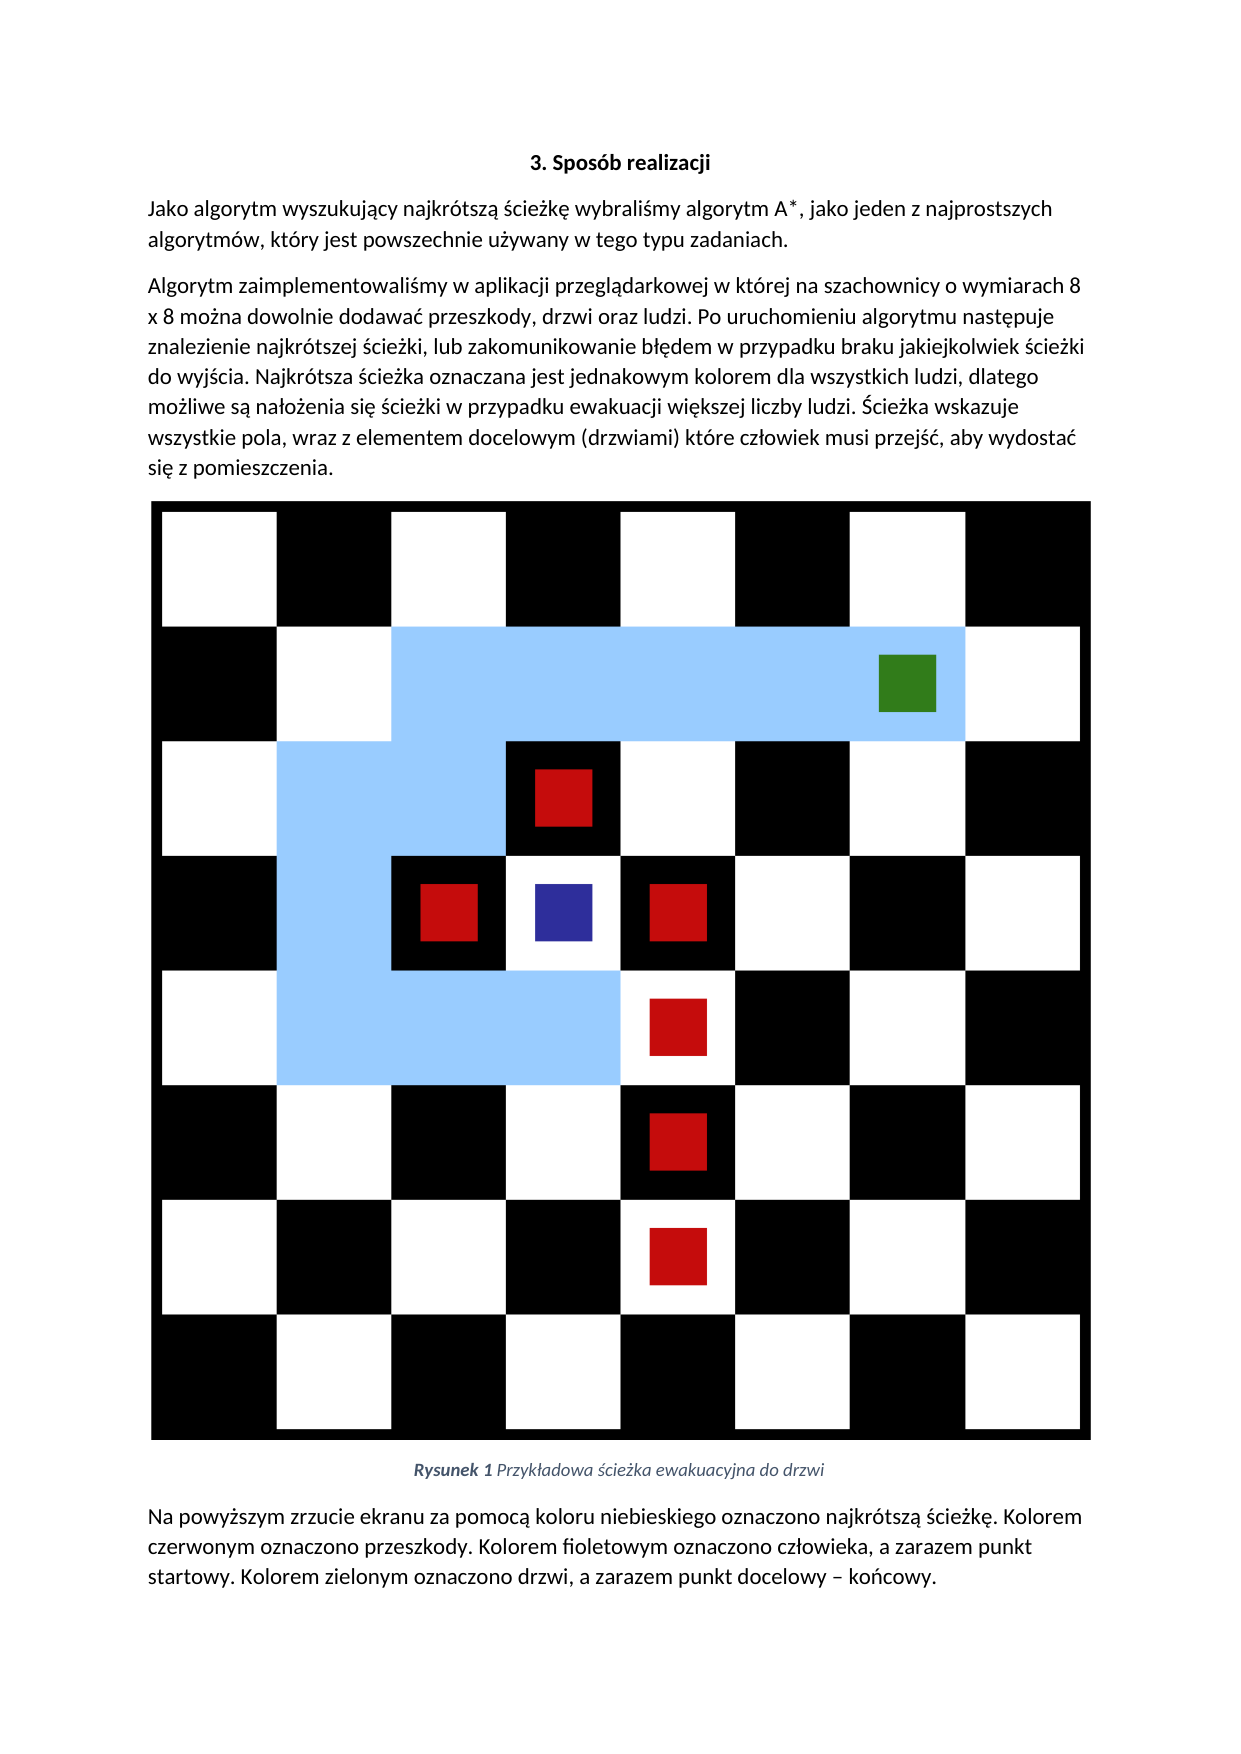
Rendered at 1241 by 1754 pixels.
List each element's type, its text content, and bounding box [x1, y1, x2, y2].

text Jako algorytm wyszukujący najkrótszą ścieżkę wybraliśmy algorytm A*, jako jeden z najprostszych algorytmów, który jest powszechnie używany w tego typu zadaniach. [148, 194, 1093, 253]
text Na powyższym zrzucie ekranu za pomocą koloru niebieskiego oznaczono najkrótszą ścieżkę. Kolorem czerwonym oznaczono przeszkody. Kolorem fioletowym oznaczono człowieka, a zarazem punkt startowy. Kolorem zielonym oznaczono drzwi, a zarazem punkt docelowy – końcowy. [148, 1502, 1093, 1590]
text Rysunek 1 Przykładowa ścieżka ewakuacyjna do drzwi [148, 1458, 1093, 1481]
text 3. Sposób realizacji [148, 148, 1093, 176]
text Algorytm zaimplementowaliśmy w aplikacji przeglądarkowej w której na szachownicy o wymiarach 8 x 8 można dowolnie dodawać przeszkody, drzwi oraz ludzi. Po uruchomieniu algorytmu następuje znalezienie najkrótszej ścieżki, lub zakomunikowanie błędem w przypadku braku jakiejkolwiek ścieżki do wyjścia. Najkrótsza ścieżka oznaczana jest jednakowym kolorem dla wszystkich ludzi, dlatego możliwe są nałożenia się ścieżki w przypadku ewakuacji większej liczby ludzi. Ścieżka wskazuje wszystkie pola, wraz z elementem docelowym (drzwiami) które człowiek musi przejść, aby wydostać się z pomieszczenia. [148, 272, 1093, 481]
picture [147, 499, 1093, 1440]
